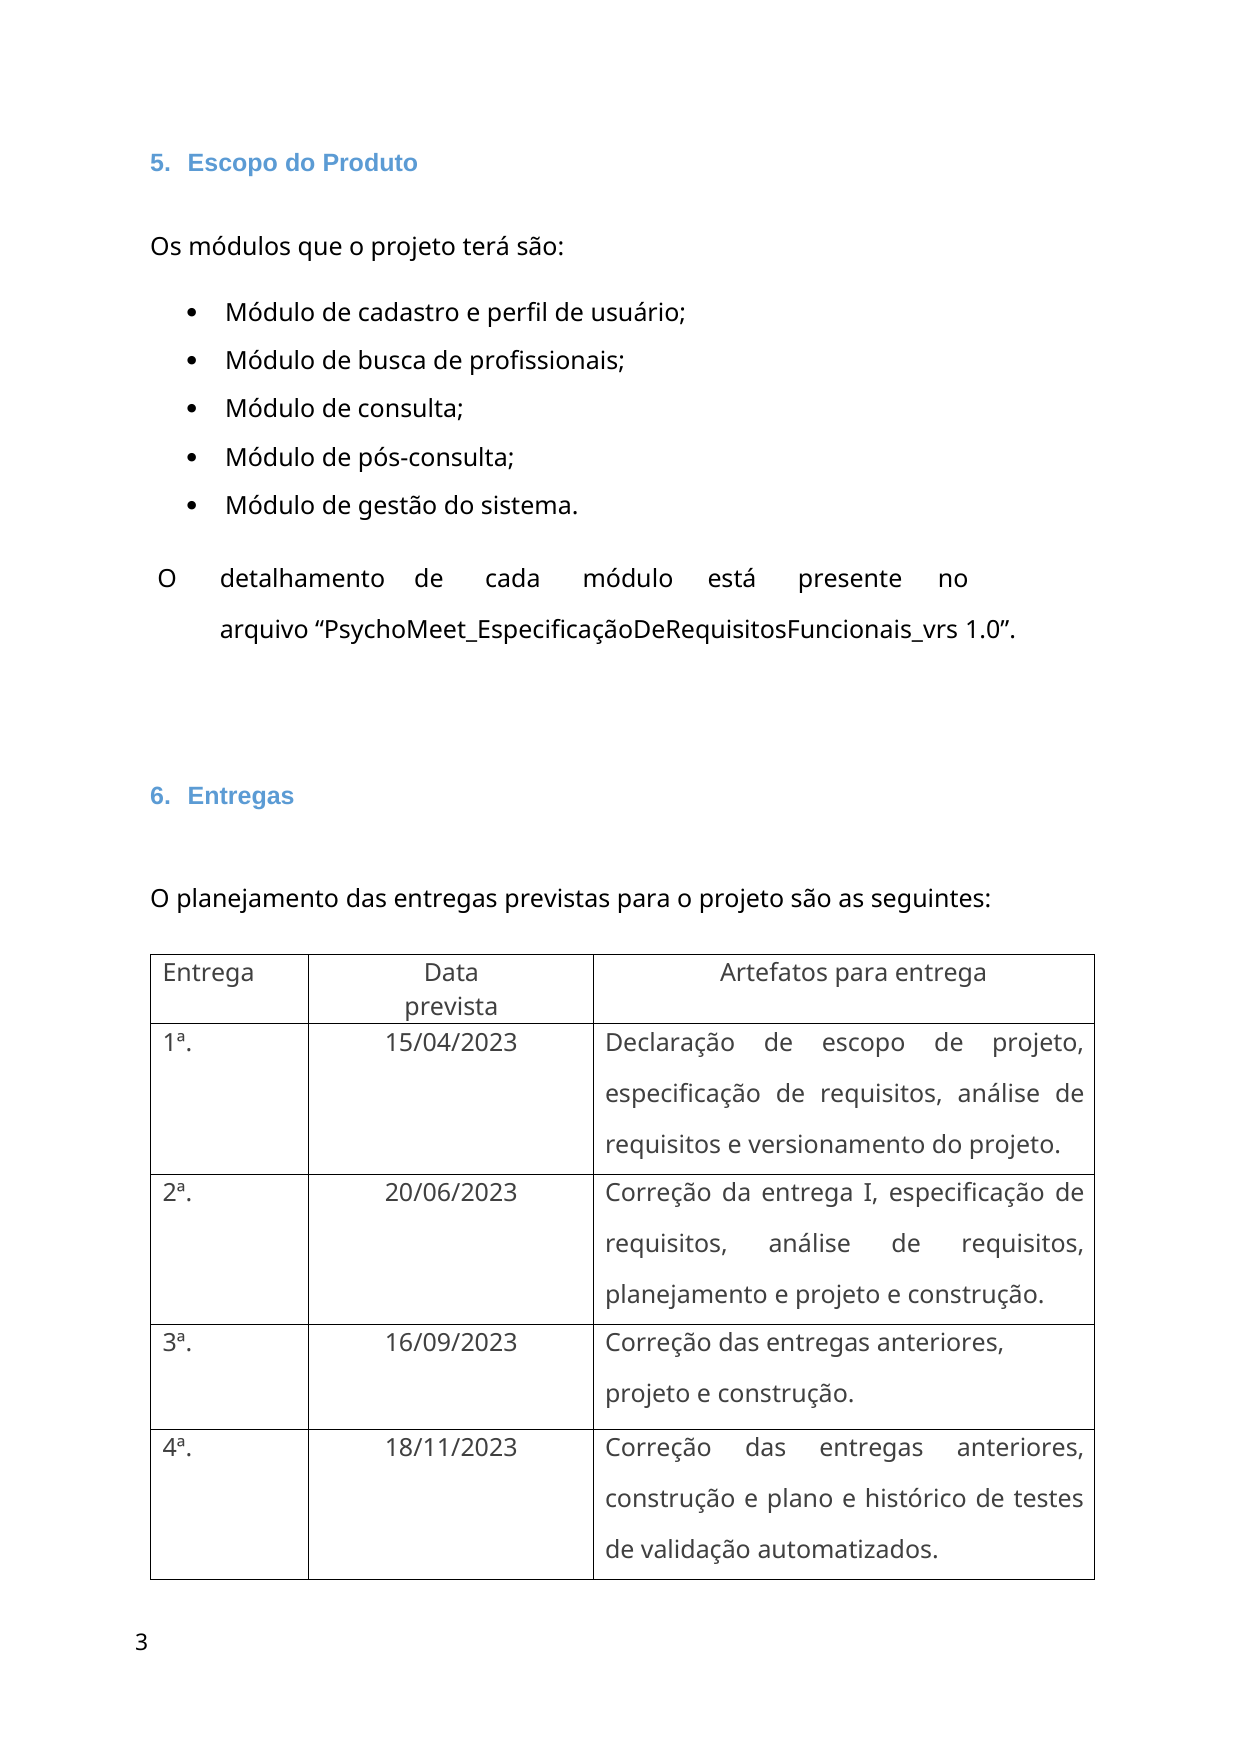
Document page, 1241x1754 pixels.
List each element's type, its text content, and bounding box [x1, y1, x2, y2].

table_cell Correção das entregas anteriores, construção e plano e histórico de testes de validação automatizados. [594, 1430, 1094, 1579]
text Os módulos que o projeto terá são: [150, 229, 1107, 263]
list Módulo de consulta; [187, 391, 1107, 425]
table_cell 2ª. [151, 1175, 308, 1324]
text O planejamento das entregas previstas para o projeto são as seguintes: [150, 881, 1107, 915]
table_header Artefatos para entrega [594, 955, 1094, 1023]
table_cell 15/04/2023 [309, 1024, 593, 1173]
list Módulo de pós-consulta; [187, 439, 1107, 474]
table_cell Declaração de escopo de projeto, especificação de requisitos, análise de requisitos e versionamento do projeto. [594, 1024, 1094, 1173]
list Módulo de cadastro e perfil de usuário; [187, 295, 1107, 329]
table_header Data prevista [309, 955, 593, 1023]
table_cell 1ª. [151, 1024, 308, 1173]
table_cell 18/11/2023 [309, 1430, 593, 1579]
table_cell 4ª. [151, 1430, 308, 1579]
table_cell 16/09/2023 [309, 1325, 593, 1429]
list Módulo de busca de profissionais; [187, 343, 1107, 377]
subtitle Escopo do Produto [150, 148, 1107, 177]
table_header Entrega [151, 955, 308, 1023]
list Módulo de gestão do sistema. [187, 488, 1107, 522]
text O detalhamento de cada módulo está presente no arquivo “PsychoMeet_EspecificaçãoDeRequisitosFuncionais_vrs 1.0”. [150, 561, 1091, 646]
table_cell Correção da entrega I, especificação de requisitos, análise de requisitos, planejamento e projeto e construção. [594, 1175, 1094, 1324]
subtitle Entregas [150, 781, 1107, 809]
table_cell 20/06/2023 [309, 1175, 593, 1324]
table_cell 3ª. [151, 1325, 308, 1429]
table_cell Correção das entregas anteriores, projeto e construção. [594, 1325, 1094, 1429]
